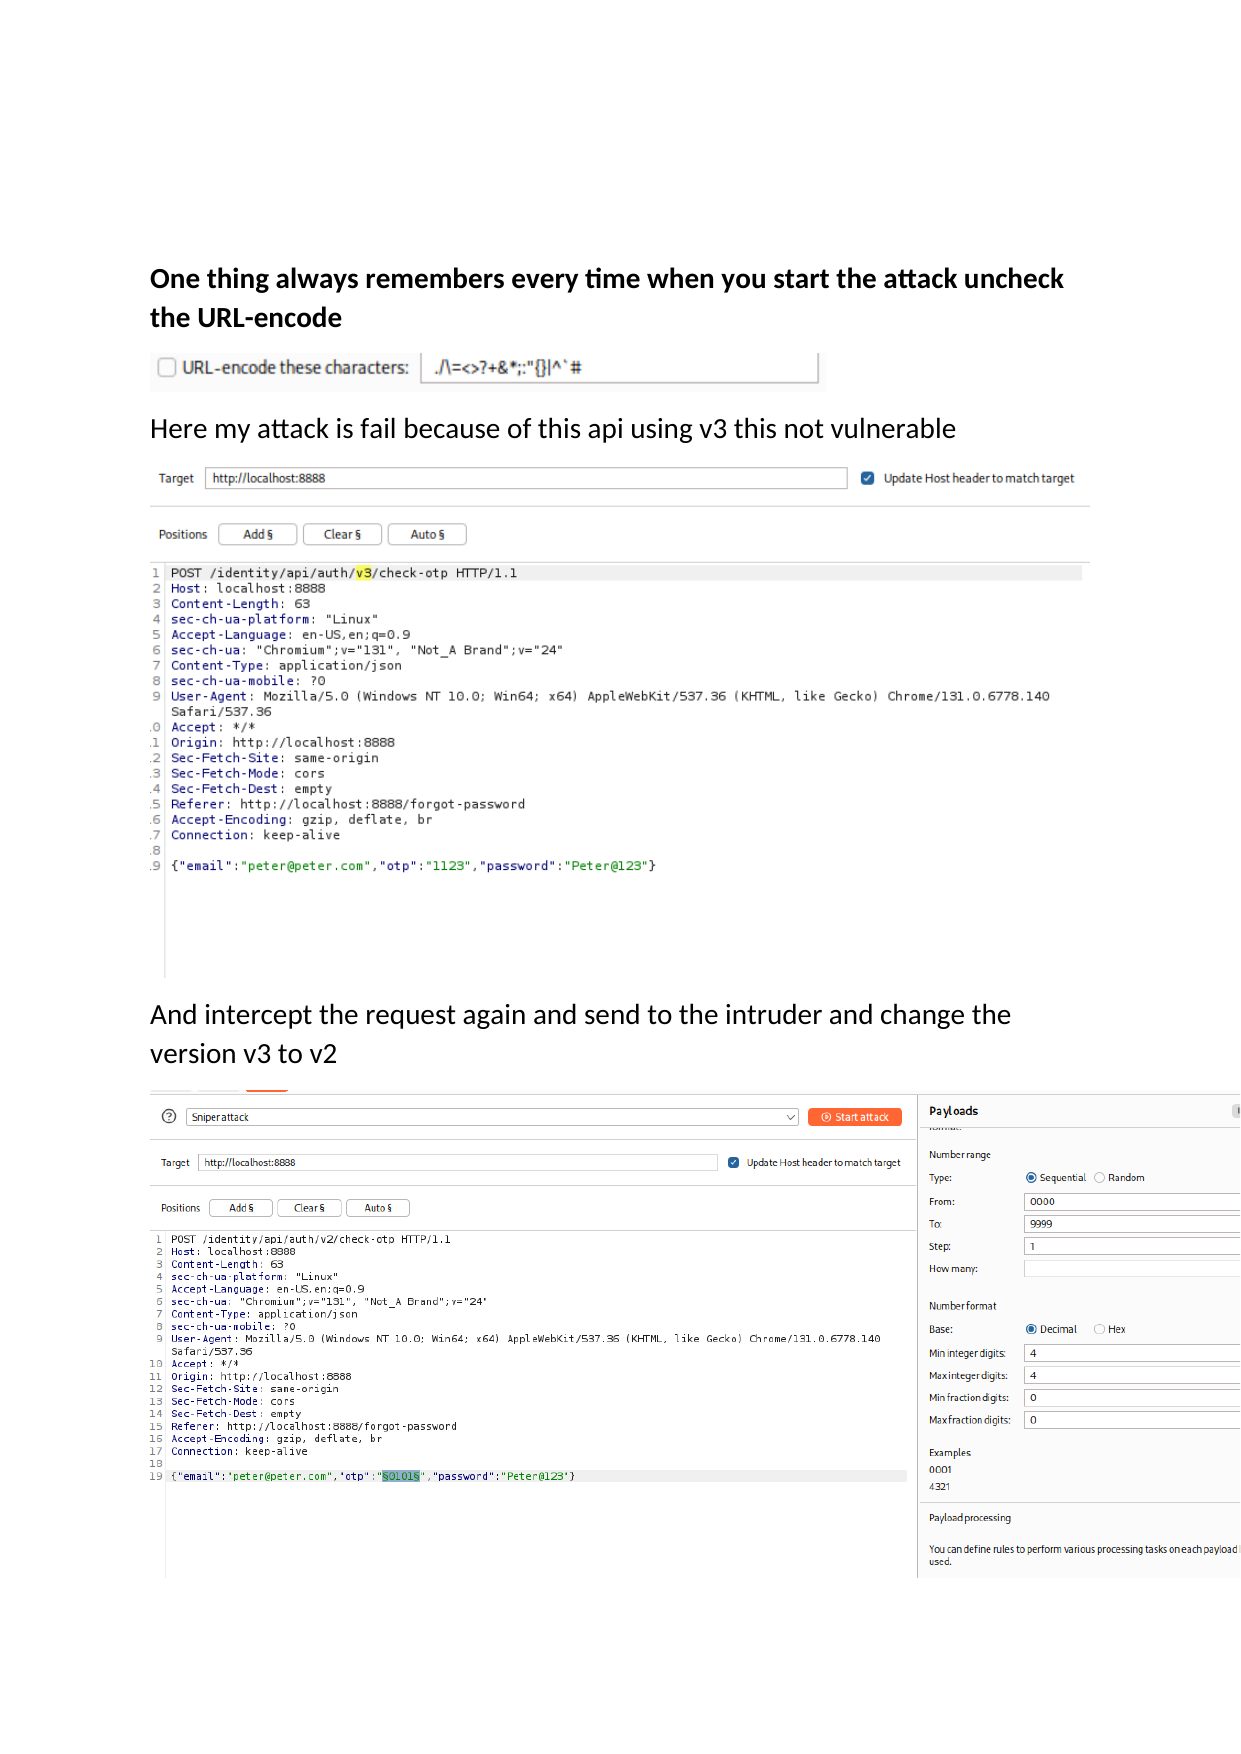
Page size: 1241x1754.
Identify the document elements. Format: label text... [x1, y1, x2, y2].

picture [150, 353, 827, 392]
text Here my attack is fail because of this api using v3 this not vulnerable [150, 410, 1090, 446]
text One thing always remembers every time when you start the attack uncheck the URL-encode [150, 260, 1090, 334]
text And intercept the request again and send to the intruder and change the version v3 to v2 [150, 996, 1090, 1071]
picture [150, 465, 1091, 978]
picture [150, 1090, 1241, 1578]
